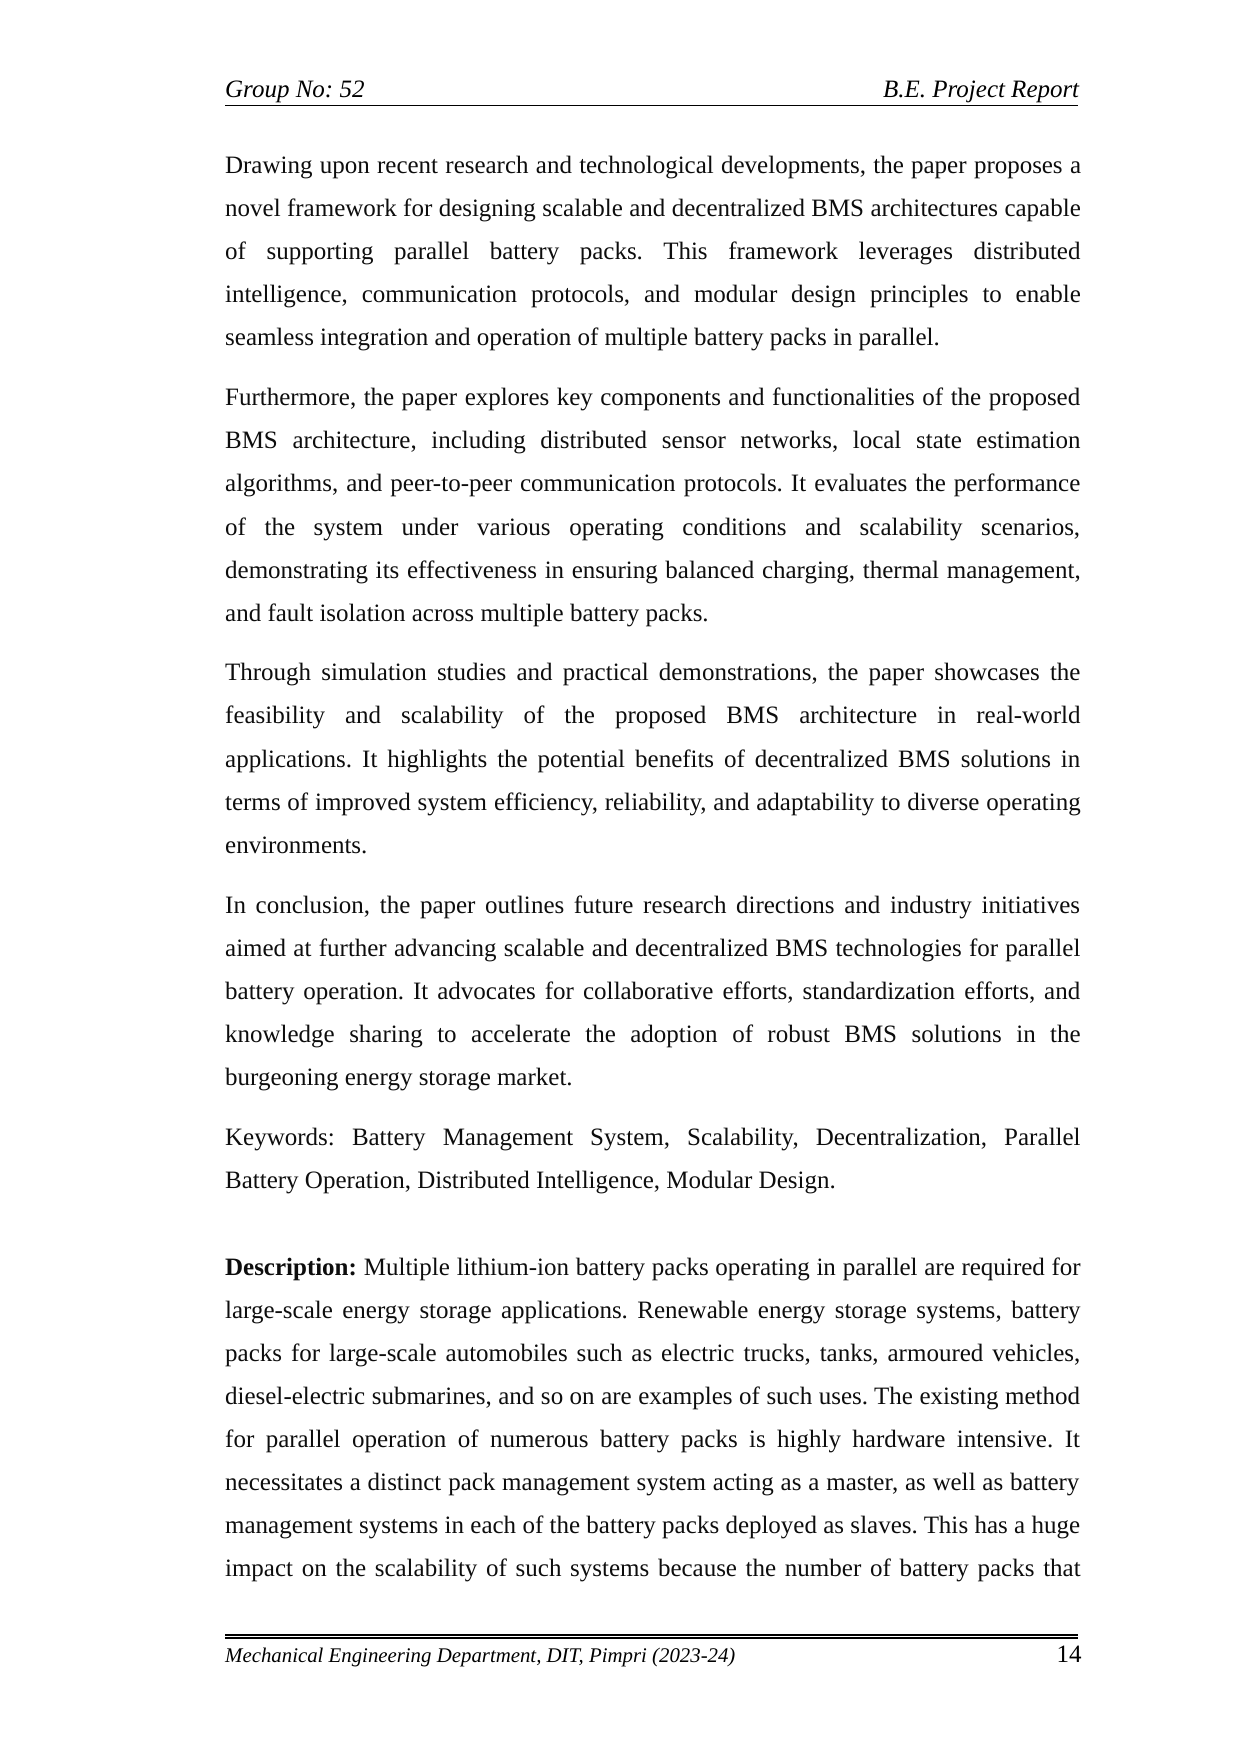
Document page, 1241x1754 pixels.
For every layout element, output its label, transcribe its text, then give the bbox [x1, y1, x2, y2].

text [225, 1252, 1081, 1582]
text Furthermore, the paper explores key components and functionalities of the proposed BMS architecture, including distributed sensor networks, local state estimation algorithms, and peer-to-peer communication protocols. It evaluates the performance of the system under various operating conditions and scalability scenarios, demonstrating its effectiveness in ensuring balanced charging, thermal management, and fault isolation across multiple battery packs. [225, 382, 1081, 627]
text In conclusion, the paper outlines future research directions and industry initiatives aimed at further advancing scalable and decentralized BMS technologies for parallel battery operation. It advocates for collaborative efforts, standardization efforts, and knowledge sharing to accelerate the adoption of robust BMS solutions in the burgeoning energy storage market. [225, 890, 1081, 1091]
text Keywords: Battery Management System, Scalability, Decentralization, Parallel Battery Operation, Distributed Intelligence, Modular Design. [225, 1122, 1081, 1194]
text Through simulation studies and practical demonstrations, the paper showcases the feasibility and scalability of the proposed BMS architecture in real-world applications. It highlights the potential benefits of decentralized BMS solutions in terms of improved system efficiency, reliability, and adaptability to diverse operating environments. [225, 657, 1081, 859]
text Drawing upon recent research and technological developments, the paper proposes a novel framework for designing scalable and decentralized BMS architectures capable of supporting parallel battery packs. This framework leverages distributed intelligence, communication protocols, and modular design principles to enable seamless integration and operation of multiple battery packs in parallel. [225, 150, 1081, 351]
